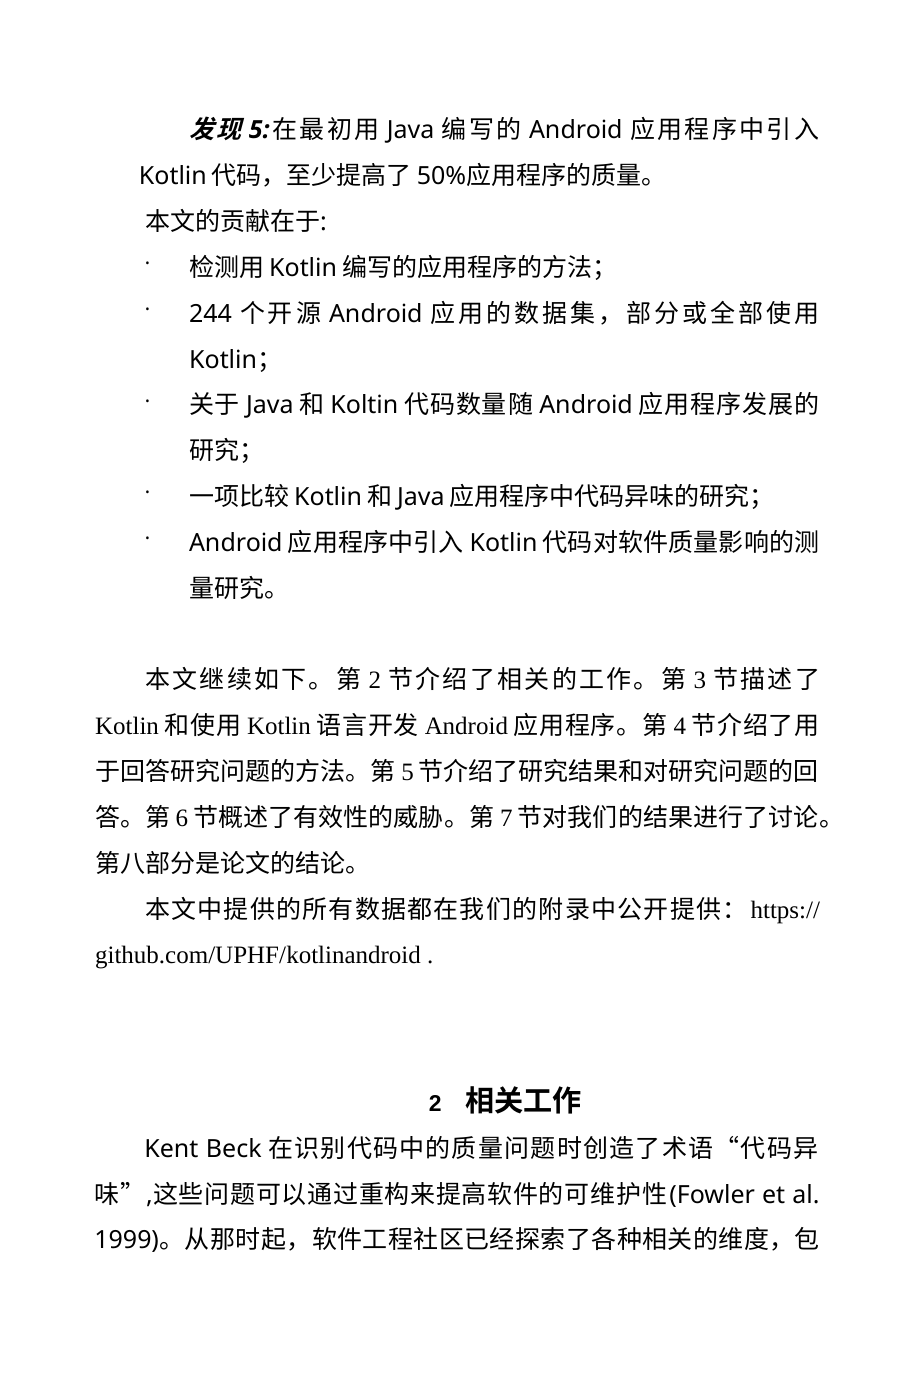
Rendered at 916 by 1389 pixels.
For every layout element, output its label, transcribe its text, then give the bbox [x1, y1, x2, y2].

list 关于Java和Koltin代码数量随Android应用程序发展的研究； [145, 377, 820, 469]
text 本文继续如下。第2节介绍了相关的工作。第3节描述了Kotlin和使用Kotlin语言开发Android应用程序。第4节介绍了用于回答研究问题的方法。第5节介绍了研究结果和对研究问题的回答。第6节概述了有效性的威胁。第7节对我们的结果进行了讨论。第八部分是论文的结论。 [95, 652, 820, 881]
list Android应用程序中引入Kotlin代码对软件质量影响的测量研究。 [145, 515, 820, 606]
text 发现5:在最初用Java编写的Android应用程序中引入Kotlin代码，至少提高了50%应用程序的质量。 [139, 102, 820, 194]
list 244个开源Android应用的数据集，部分或全部使用Kotlin； [145, 286, 820, 377]
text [94, 1121, 820, 1258]
text 本文中提供的所有数据都在我们的附录中公开提供：https://github.com/UPHF/kotlinandroid . [95, 881, 820, 973]
text 本文的贡献在于: [95, 194, 820, 240]
subtitle 相关工作 [131, 1077, 820, 1119]
list 一项比较Kotlin和Java应用程序中代码异味的研究； [145, 469, 820, 515]
list 检测用Kotlin编写的应用程序的方法； [145, 240, 820, 286]
